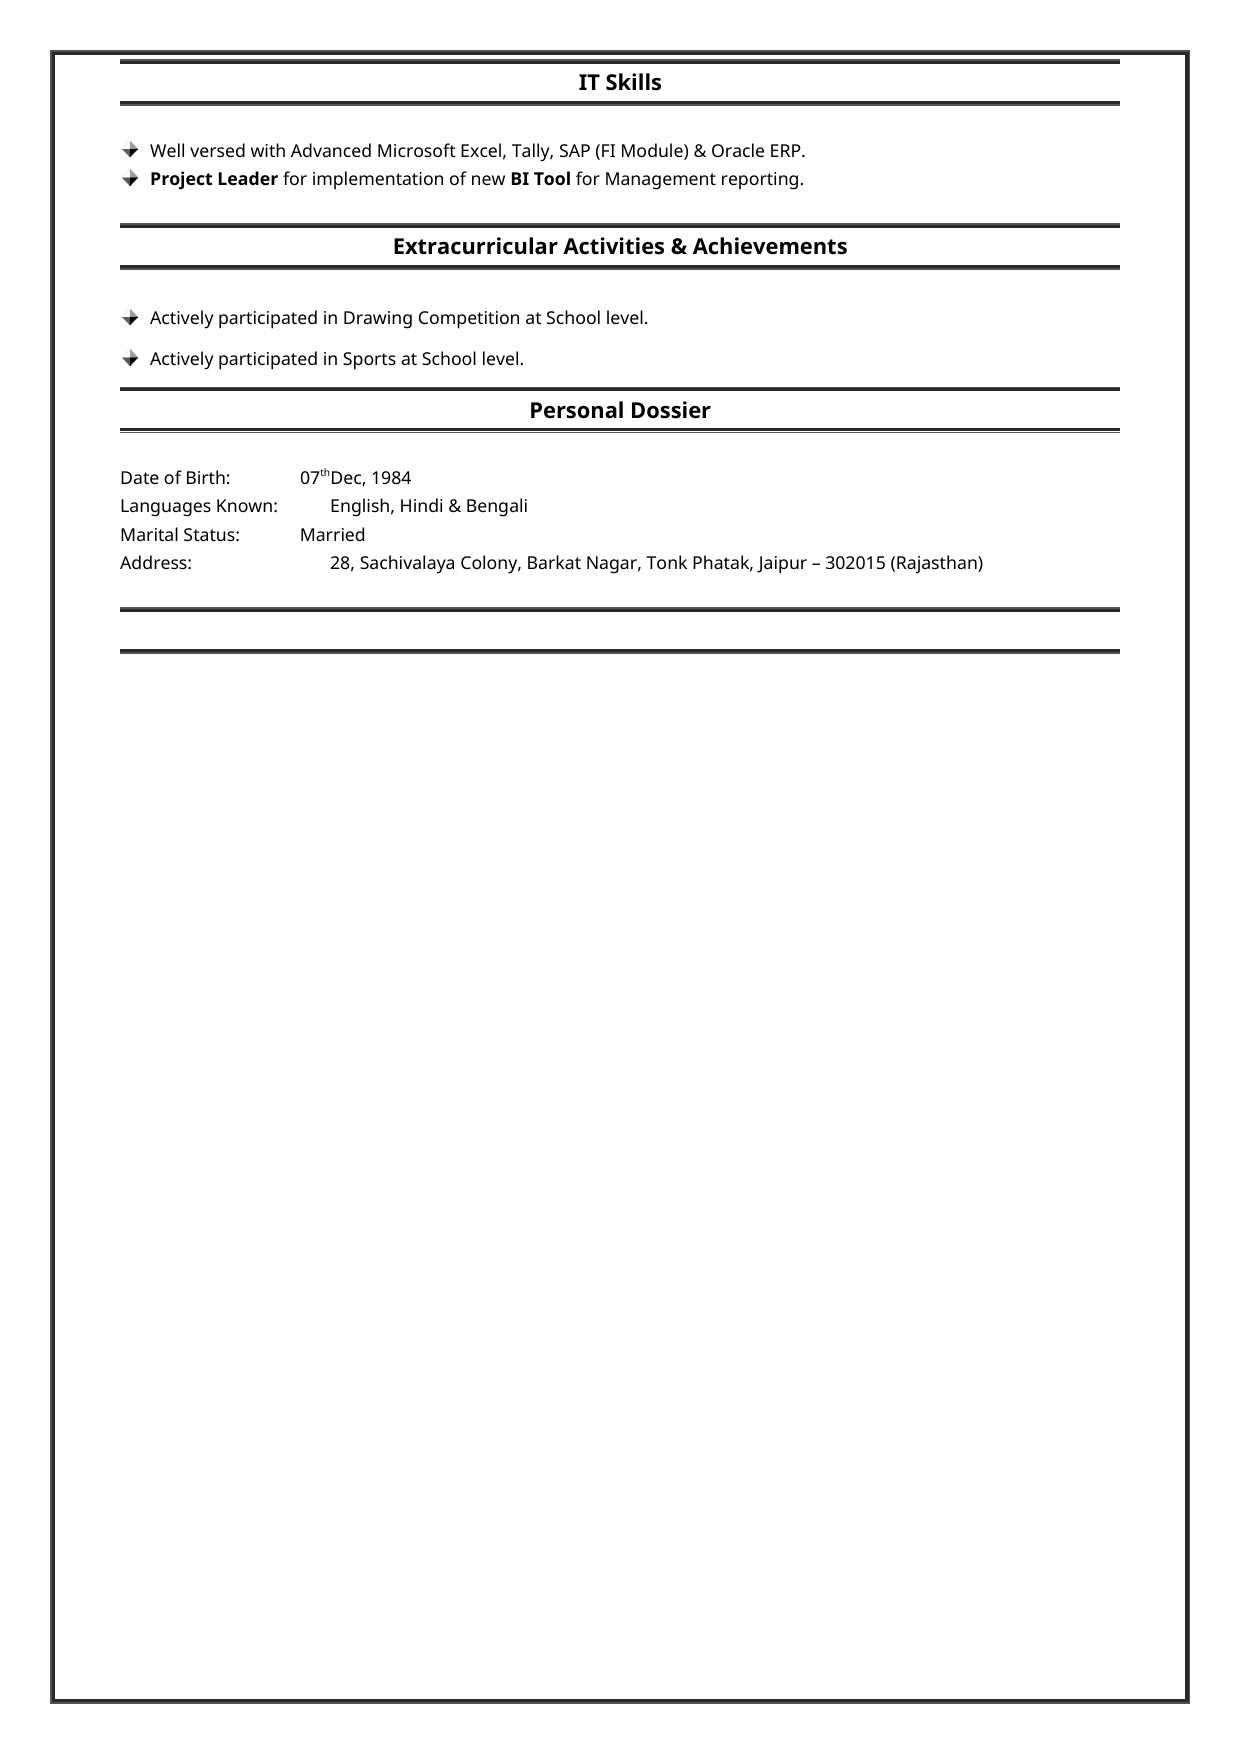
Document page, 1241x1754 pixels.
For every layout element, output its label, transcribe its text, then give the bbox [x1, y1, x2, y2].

list Well versed with Advanced Microsoft Excel, Tally, SAP (FI Module) & Oracle ERP. [120, 138, 1120, 162]
text Address: 28, Sachivalaya Colony, Barkat Nagar, Tonk Phatak, Jaipur – 302015 (Rajasthan) [120, 551, 1120, 575]
picture [121, 168, 138, 186]
text Languages Known: English, Hindi & Bengali [120, 494, 1120, 518]
picture [121, 348, 138, 366]
list Actively participated in Drawing Competition at School level. [120, 306, 1120, 330]
picture [121, 140, 138, 157]
text Personal Dossier [120, 393, 1120, 427]
list Project Leader for implementation of new BI Tool for Management reporting. [120, 166, 1120, 191]
picture [121, 308, 138, 325]
text Extracurricular Activities & Achievements [120, 229, 1120, 263]
text Date of Birth: 07thDec, 1984 [120, 466, 1120, 490]
list Actively participated in Sports at School level. [120, 346, 1120, 370]
text Marital Status: Married [120, 522, 1120, 546]
text IT Skills [120, 65, 1120, 99]
